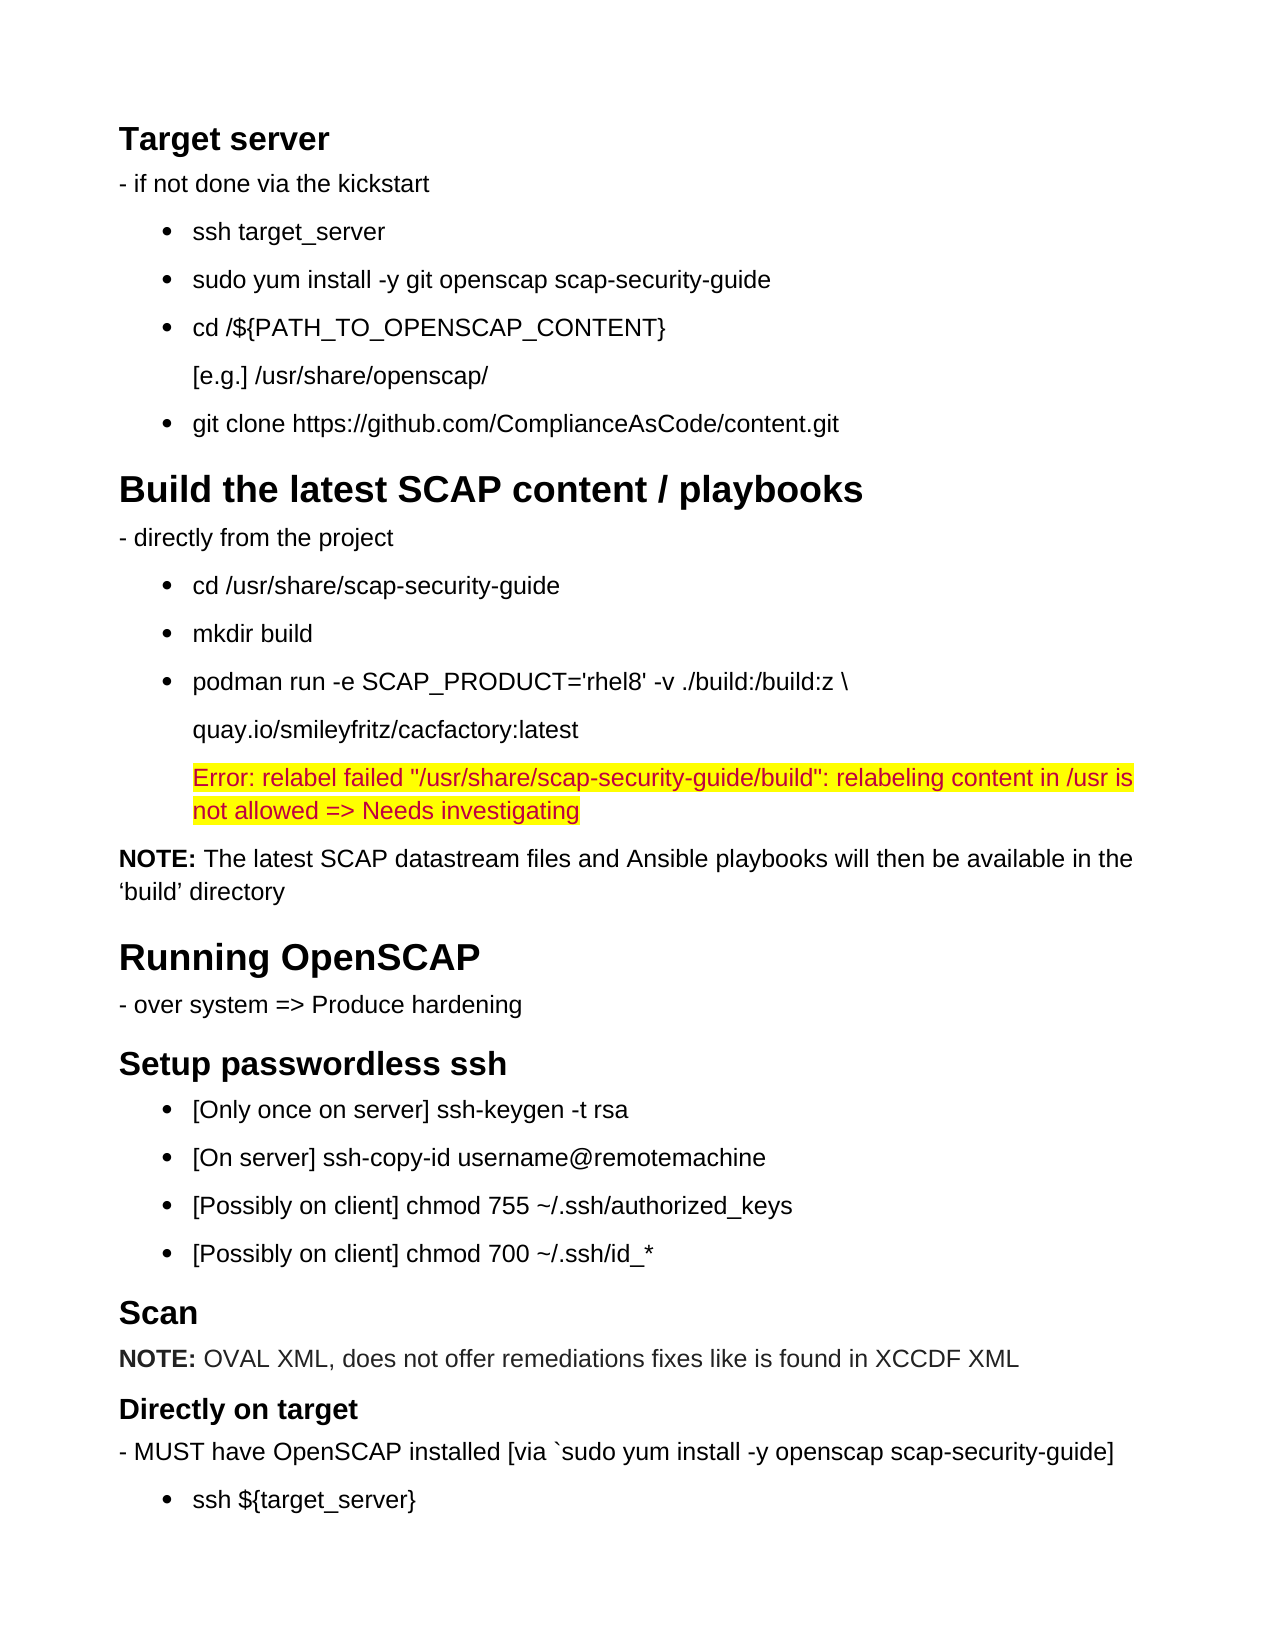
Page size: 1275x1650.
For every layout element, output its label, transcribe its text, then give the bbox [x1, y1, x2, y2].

list [On server] ssh-copy-id username@remotemachine [163, 1143, 1156, 1172]
list mkdir build [163, 619, 1156, 648]
subtitle Setup passwordless ssh [118, 1044, 1156, 1083]
list podman run -e SCAP_PRODUCT='rhel8' -v ./build:/build:z \ [163, 667, 1156, 696]
text Error: relabel failed "/usr/share/scap-security-guide/build": relabeling content in /usr is not allowed => Needs investigating [192, 763, 1156, 825]
list sudo yum install -y git openscap scap-security-guide [163, 265, 1156, 294]
text - directly from the project [118, 523, 1156, 551]
text - MUST have OpenSCAP installed [via `sudo yum install -y openscap scap-security-guide] [118, 1437, 1156, 1466]
text quay.io/smileyfritz/cacfactory:latest [192, 715, 1156, 744]
list cd /usr/share/scap-security-guide [163, 571, 1156, 599]
list [Possibly on client] chmod 700 ~/.ssh/id_* [163, 1239, 1156, 1268]
list [Only once on server] ssh-keygen -t rsa [163, 1095, 1156, 1123]
text [e.g.] /usr/share/openscap/ [192, 361, 1156, 390]
list ssh ${target_server} [163, 1485, 1156, 1514]
text - over system => Produce hardening [118, 990, 1156, 1019]
list [Possibly on client] chmod 755 ~/.ssh/authorized_keys [163, 1191, 1156, 1220]
list cd /${PATH_TO_OPENSCAP_CONTENT} [163, 313, 1156, 342]
text - if not done via the kickstart [118, 169, 1156, 198]
list ssh target_server [163, 217, 1156, 246]
text NOTE: The latest SCAP datastream files and Ansible playbooks will then be available in the ‘build’ directory [118, 844, 1156, 906]
list git clone https://github.com/ComplianceAsCode/content.git [163, 409, 1156, 438]
subtitle Target server [118, 118, 1156, 157]
text NOTE: OVAL XML, does not offer remediations fixes like is found in XCCDF XML [118, 1344, 1156, 1372]
subtitle Directly on target [118, 1392, 1156, 1425]
subtitle Scan [118, 1293, 1156, 1332]
subtitle Running OpenSCAP [118, 935, 1156, 978]
subtitle Build the latest SCAP content / playbooks [118, 467, 1156, 511]
